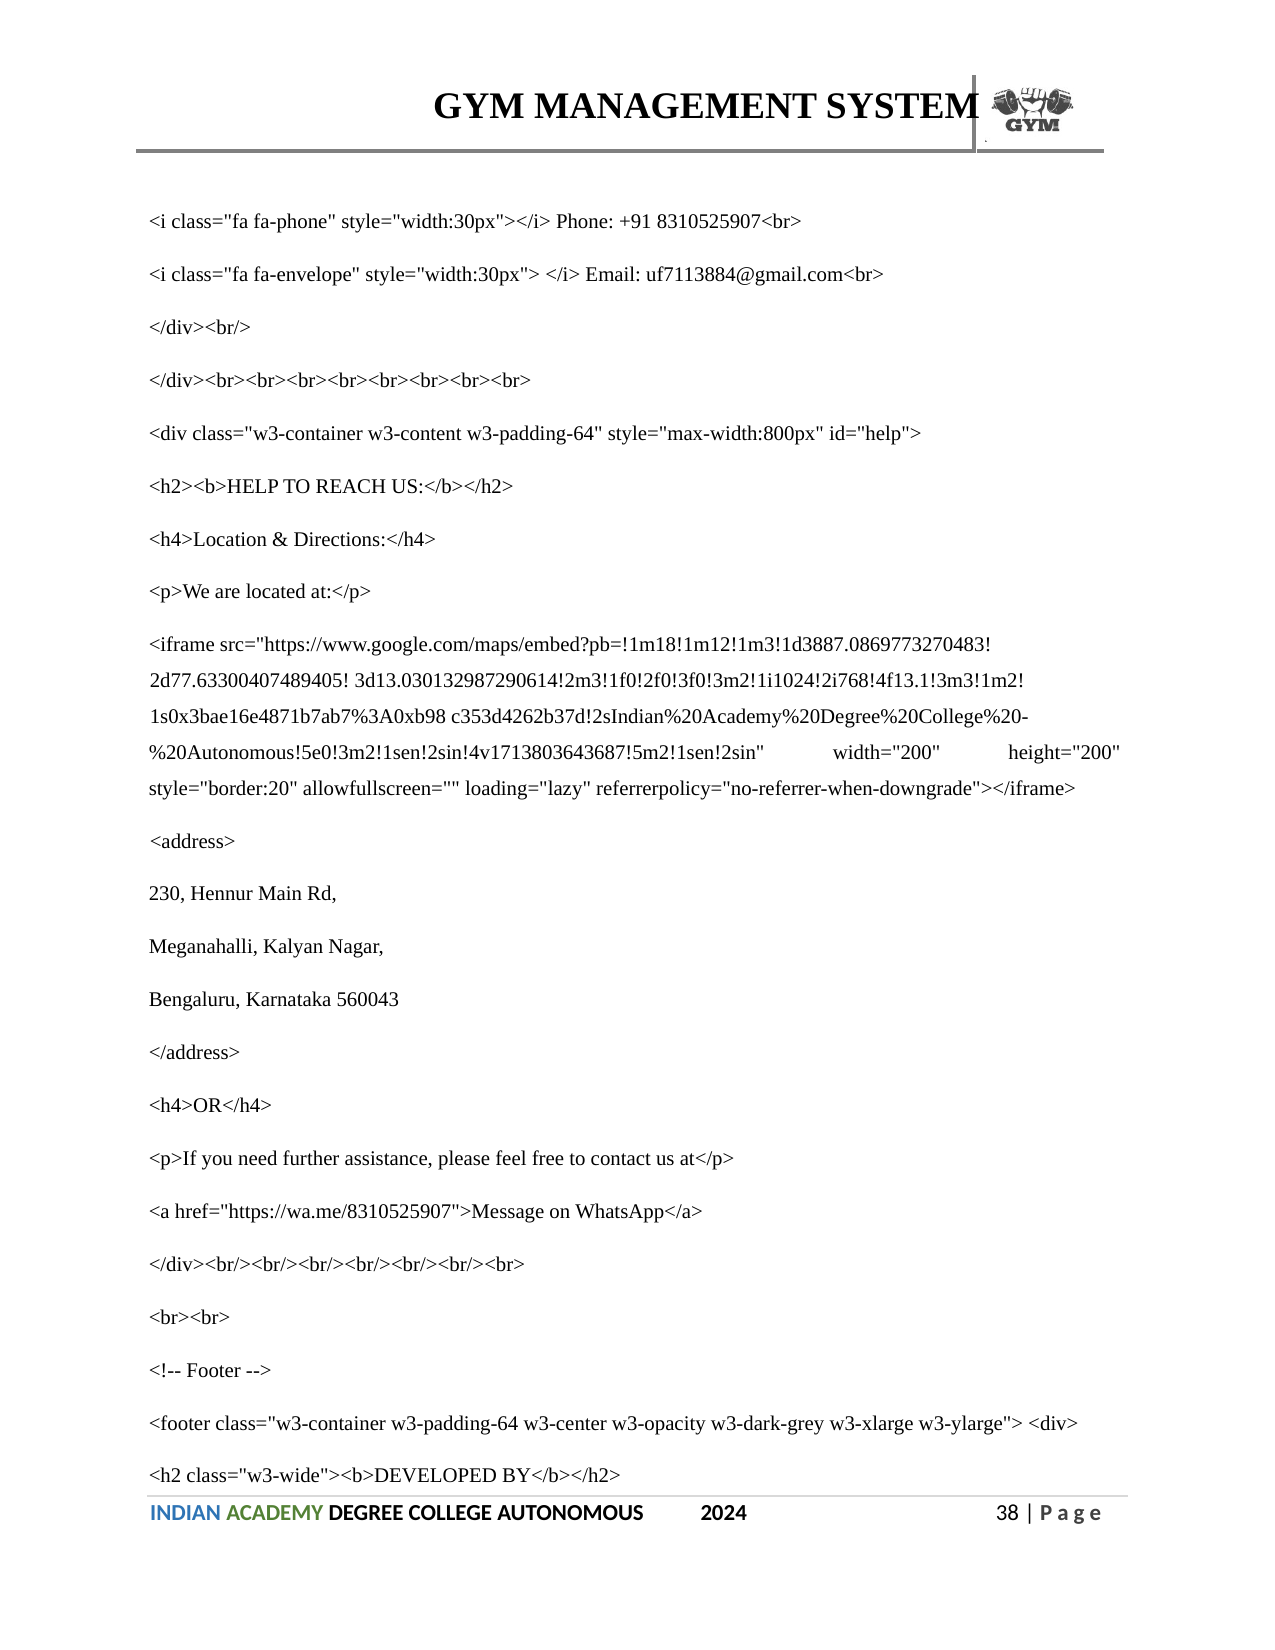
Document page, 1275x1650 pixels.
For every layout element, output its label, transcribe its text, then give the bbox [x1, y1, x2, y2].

text %20Autonomous!5e0!3m2!1sen!2sin!4v1713803643687!5m2!1sen!2sin" width="200" height="200" [148, 740, 1125, 764]
picture [985, 81, 1078, 142]
text <h4>Location & Directions:</h4> [148, 527, 1125, 551]
text 230, Hennur Main Rd, [148, 881, 1125, 905]
text <p>We are located at:</p> [148, 579, 1125, 603]
text <i class="fa fa-envelope" style="width:30px"> </i> Email: uf7113884@gmail.com<br> [148, 262, 1125, 286]
text style="border:20" allowfullscreen="" loading="lazy" referrerpolicy="no-referrer-when-downgrade"></iframe> <address> [148, 776, 1125, 853]
text </div><br/> [148, 315, 1125, 339]
text <h2 class="w3-wide"><b>DEVELOPED BY</b></h2> [148, 1463, 1125, 1487]
text </div><br><br><br><br><br><br><br><br> [148, 368, 1125, 392]
text Bengaluru, Karnataka 560043 [148, 987, 1125, 1011]
text </div><br/><br/><br/><br/><br/><br/><br> [148, 1252, 1125, 1276]
text <a href="https://wa.me/8310525907">Message on WhatsApp</a> [148, 1199, 1125, 1223]
text <h4>OR</h4> [148, 1093, 1125, 1117]
text <br><br> [148, 1305, 1125, 1329]
text <div class="w3-container w3-content w3-padding-64" style="max-width:800px" id="help"> [148, 421, 1125, 445]
text <footer class="w3-container w3-padding-64 w3-center w3-opacity w3-dark-grey w3-xlarge w3-ylarge"> <div> [148, 1411, 1081, 1434]
text <!-- Footer --> [148, 1358, 1125, 1382]
text <iframe src="https://www.google.com/maps/embed?pb=!1m18!1m12!1m3!1d3887.0869773270483!2d77.63300407489405! 3d13.030132987290614!2m3!1f0!2f0!3f0!3m2!1i1024!2i768!4f13.1!3m3!1m2!1s0x3bae16e4871b7ab7%3A0xb98 c353d4262b37d!2sIndian%20Academy%20Degree%20College%20- [148, 632, 1125, 728]
text </address> [148, 1040, 1125, 1064]
text <h2><b>HELP TO REACH US:</b></h2> [148, 474, 1125, 498]
text <i class="fa fa-phone" style="width:30px"></i> Phone: +91 8310525907<br> [148, 209, 1125, 233]
text Meganahalli, Kalyan Nagar, [148, 934, 1125, 958]
text <p>If you need further assistance, please feel free to contact us at</p> [148, 1146, 1125, 1170]
